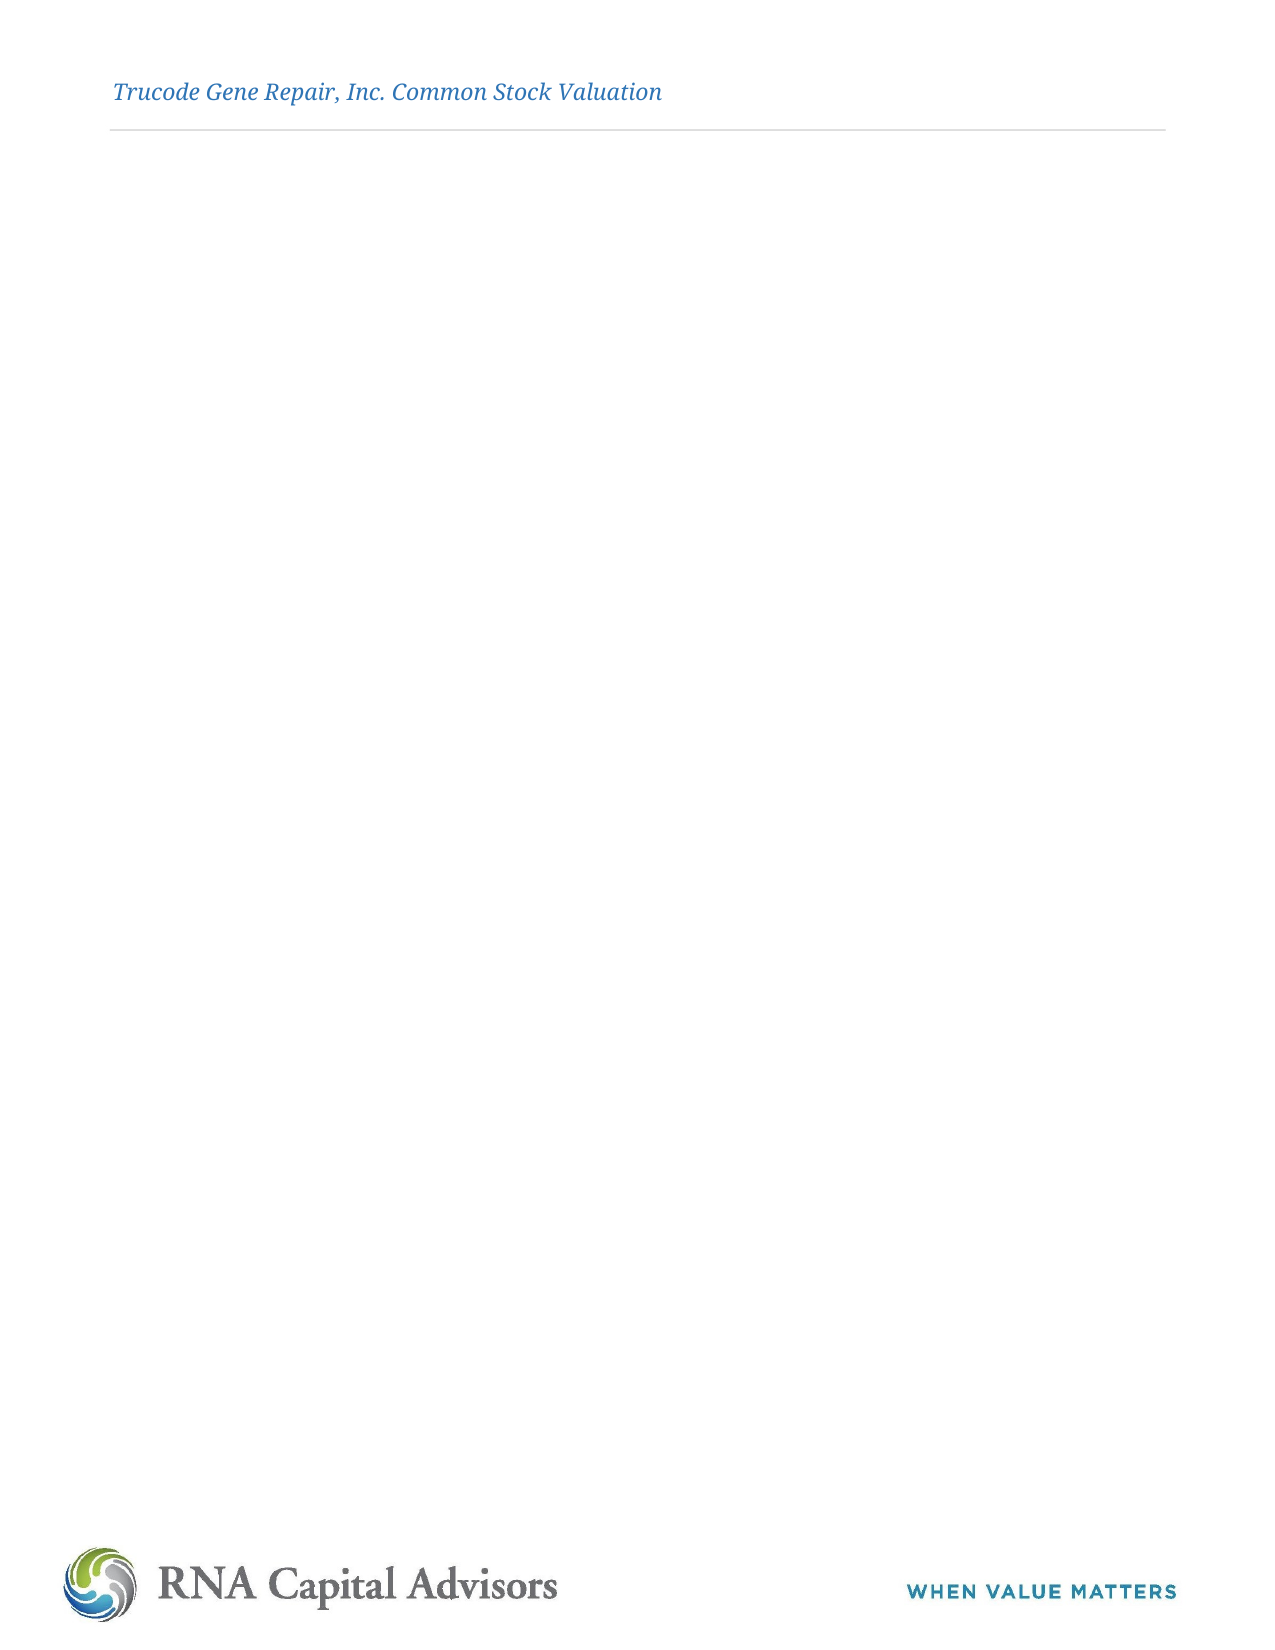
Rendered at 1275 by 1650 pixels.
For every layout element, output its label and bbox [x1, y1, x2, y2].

picture [0, 114, 1275, 138]
picture [51, 1536, 1194, 1628]
